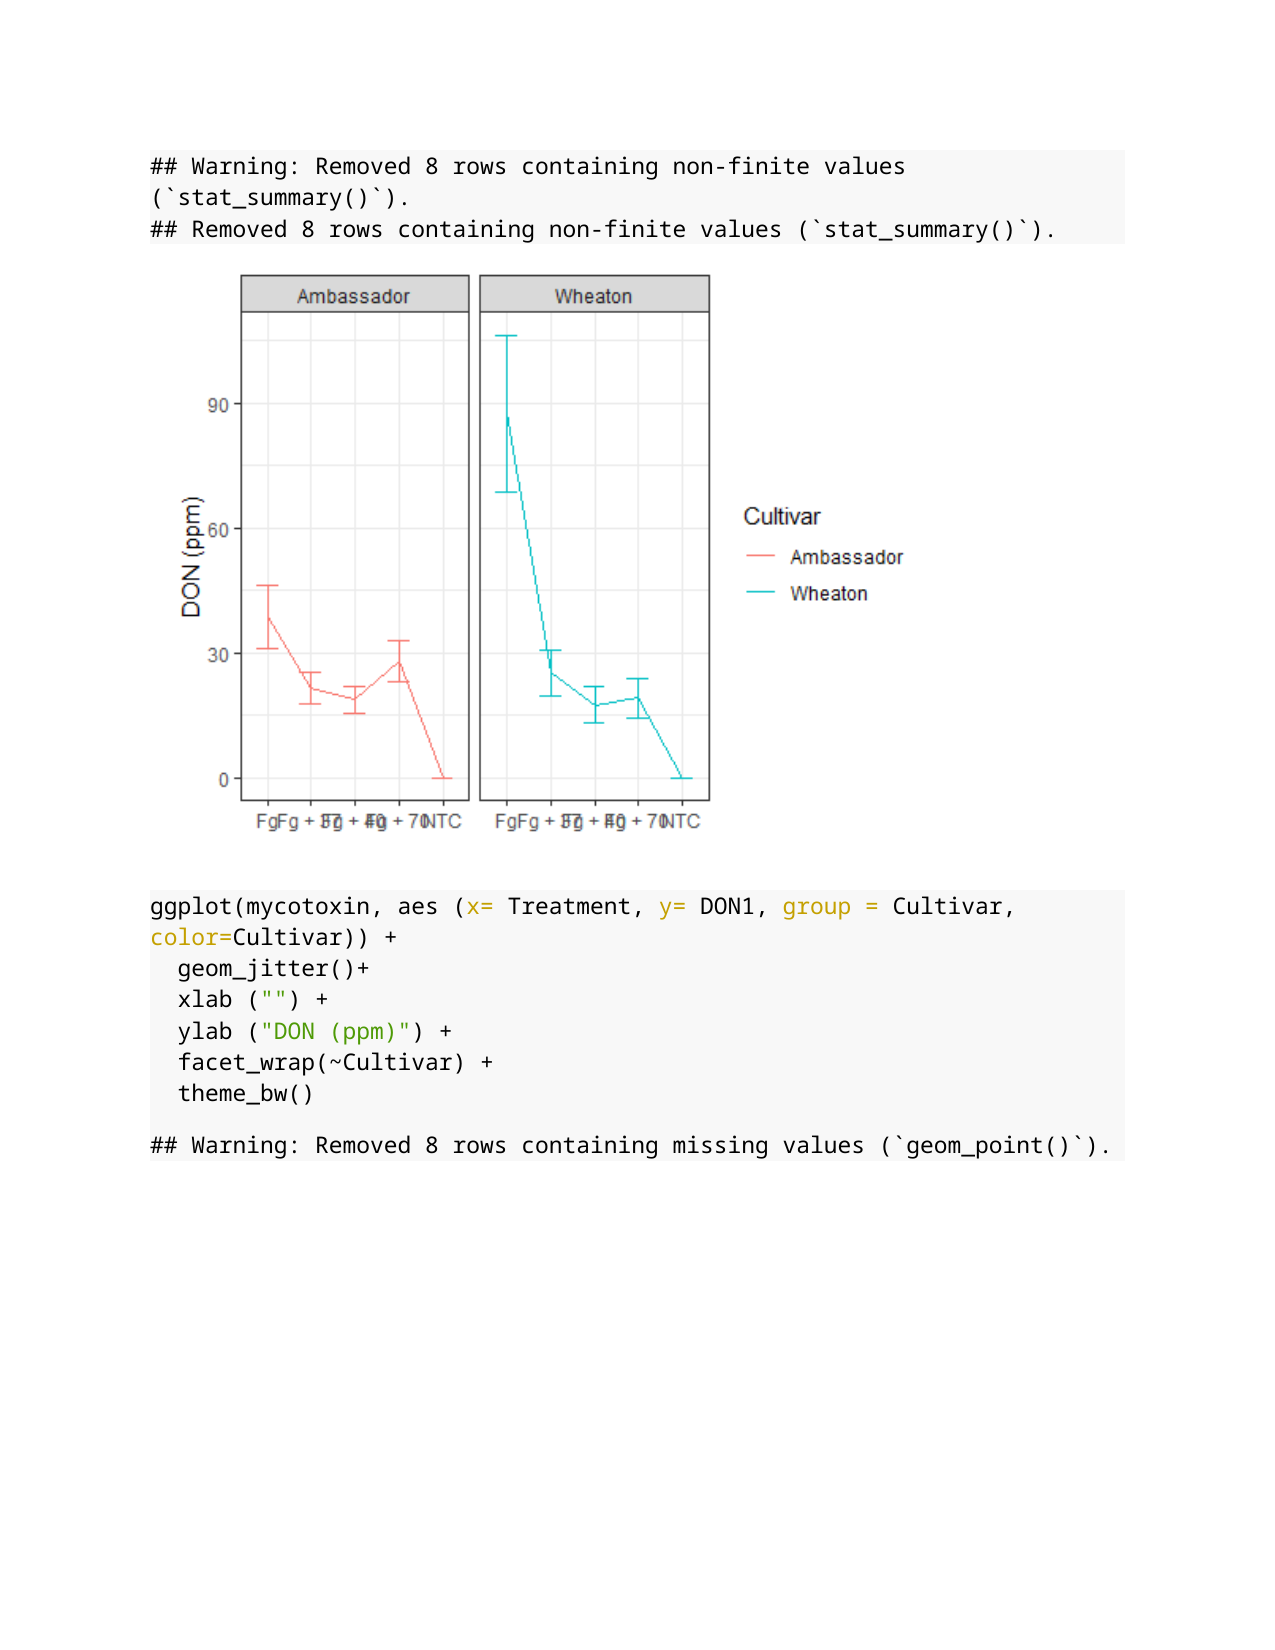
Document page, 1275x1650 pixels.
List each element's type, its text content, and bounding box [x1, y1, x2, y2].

text ## Warning: Removed 8 rows containing missing values (`geom_point()`). [150, 1129, 1125, 1161]
picture [168, 264, 927, 871]
text ggplot(mycotoxin, aes (x= Treatment, y= DON1, group = Cultivar, color=Cultivar)) + geom_jitter()+ xlab ("") + ylab ("DON (ppm)") + facet_wrap(~Cultivar) + theme_bw() [150, 890, 1125, 1108]
text ## Warning: Removed 8 rows containing non-finite values (`stat_summary()`). ## Removed 8 rows containing non-finite values (`stat_summary()`). [150, 150, 1125, 244]
